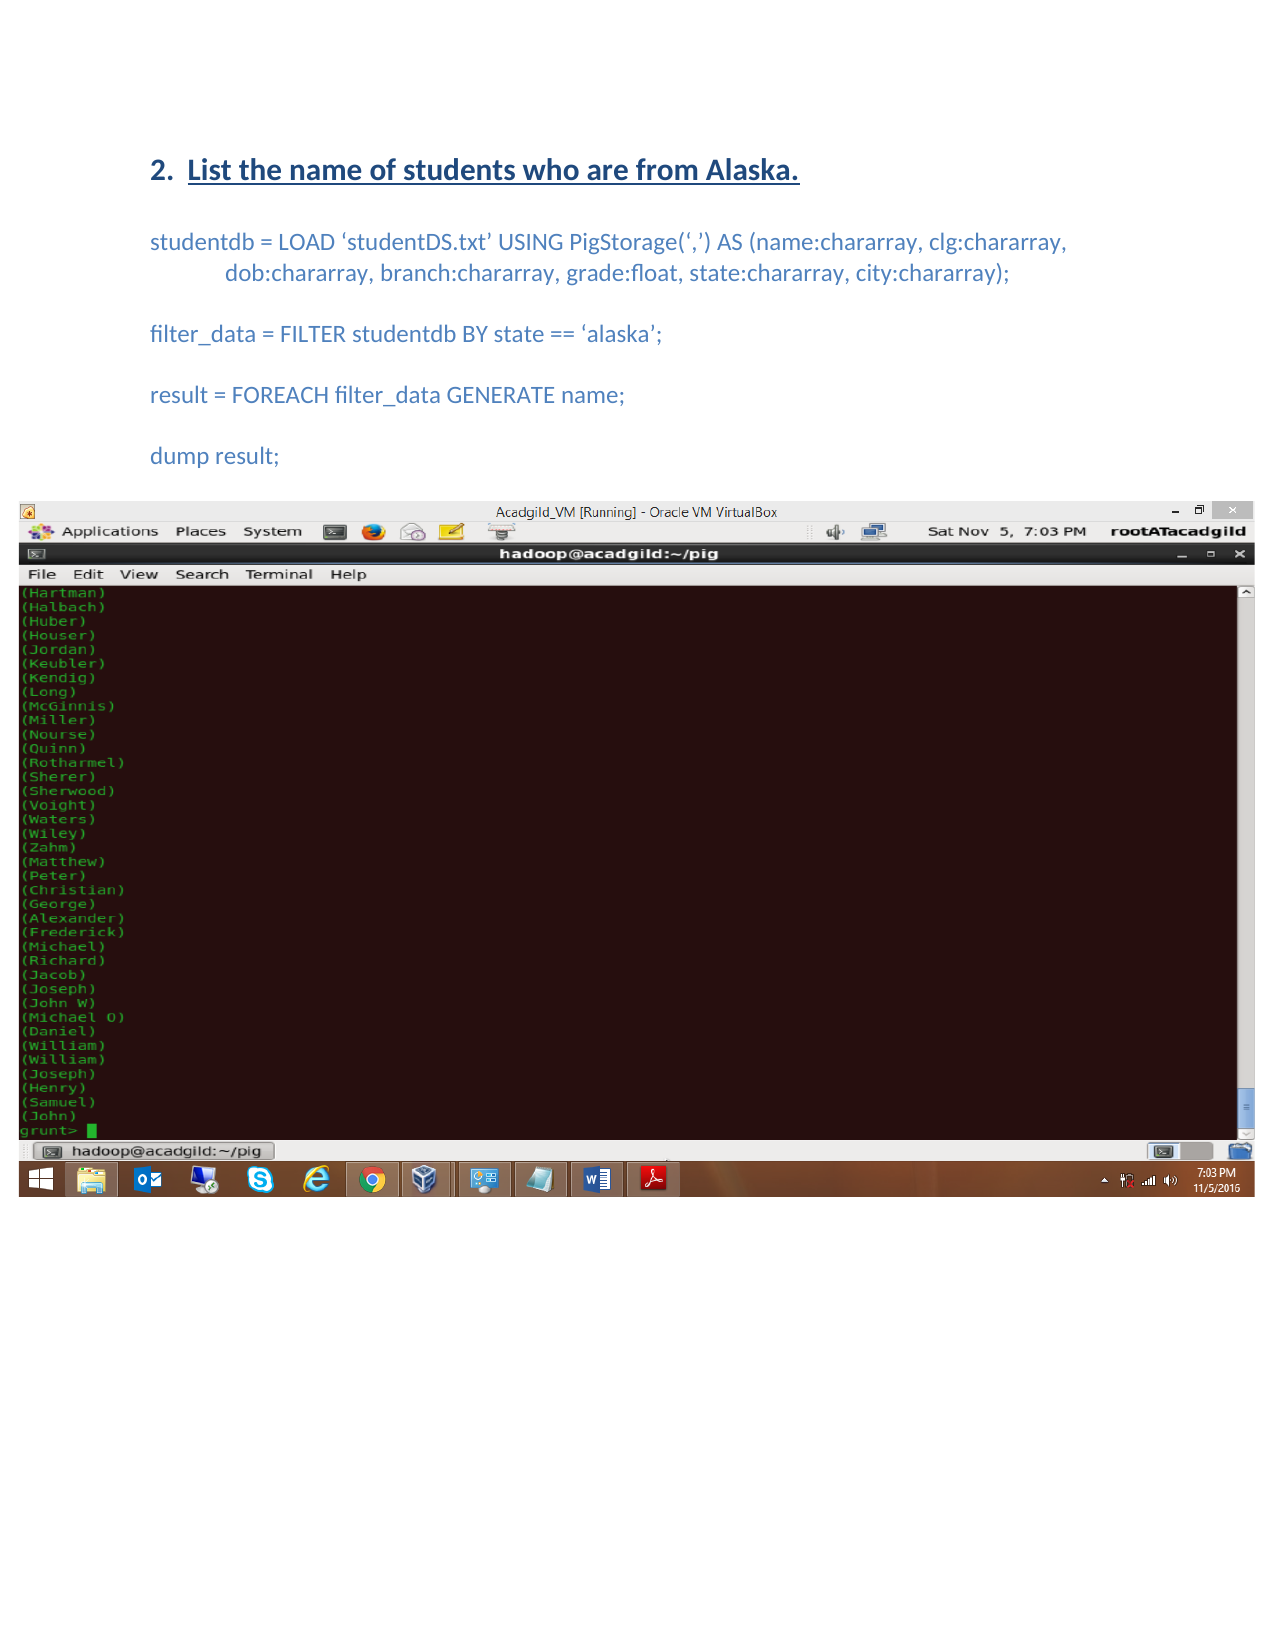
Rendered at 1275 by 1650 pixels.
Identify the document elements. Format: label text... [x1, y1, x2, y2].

text dob:chararray, branch:chararray, grade:float, state:chararray, city:chararray); [225, 257, 1125, 287]
picture [18, 501, 1255, 1197]
text studentdb = LOAD ‘studentDS.txt’ USING PigStorage(‘,’) AS (name:chararray, clg:chararray, [150, 226, 1125, 257]
text dump result; [150, 440, 1125, 470]
list List the name of students who are from Alaska. [150, 150, 1125, 188]
text result = FOREACH filter_data GENERATE name; [150, 379, 1125, 409]
text filter_data = FILTER studentdb BY state == ‘alaska’; [150, 318, 1125, 348]
